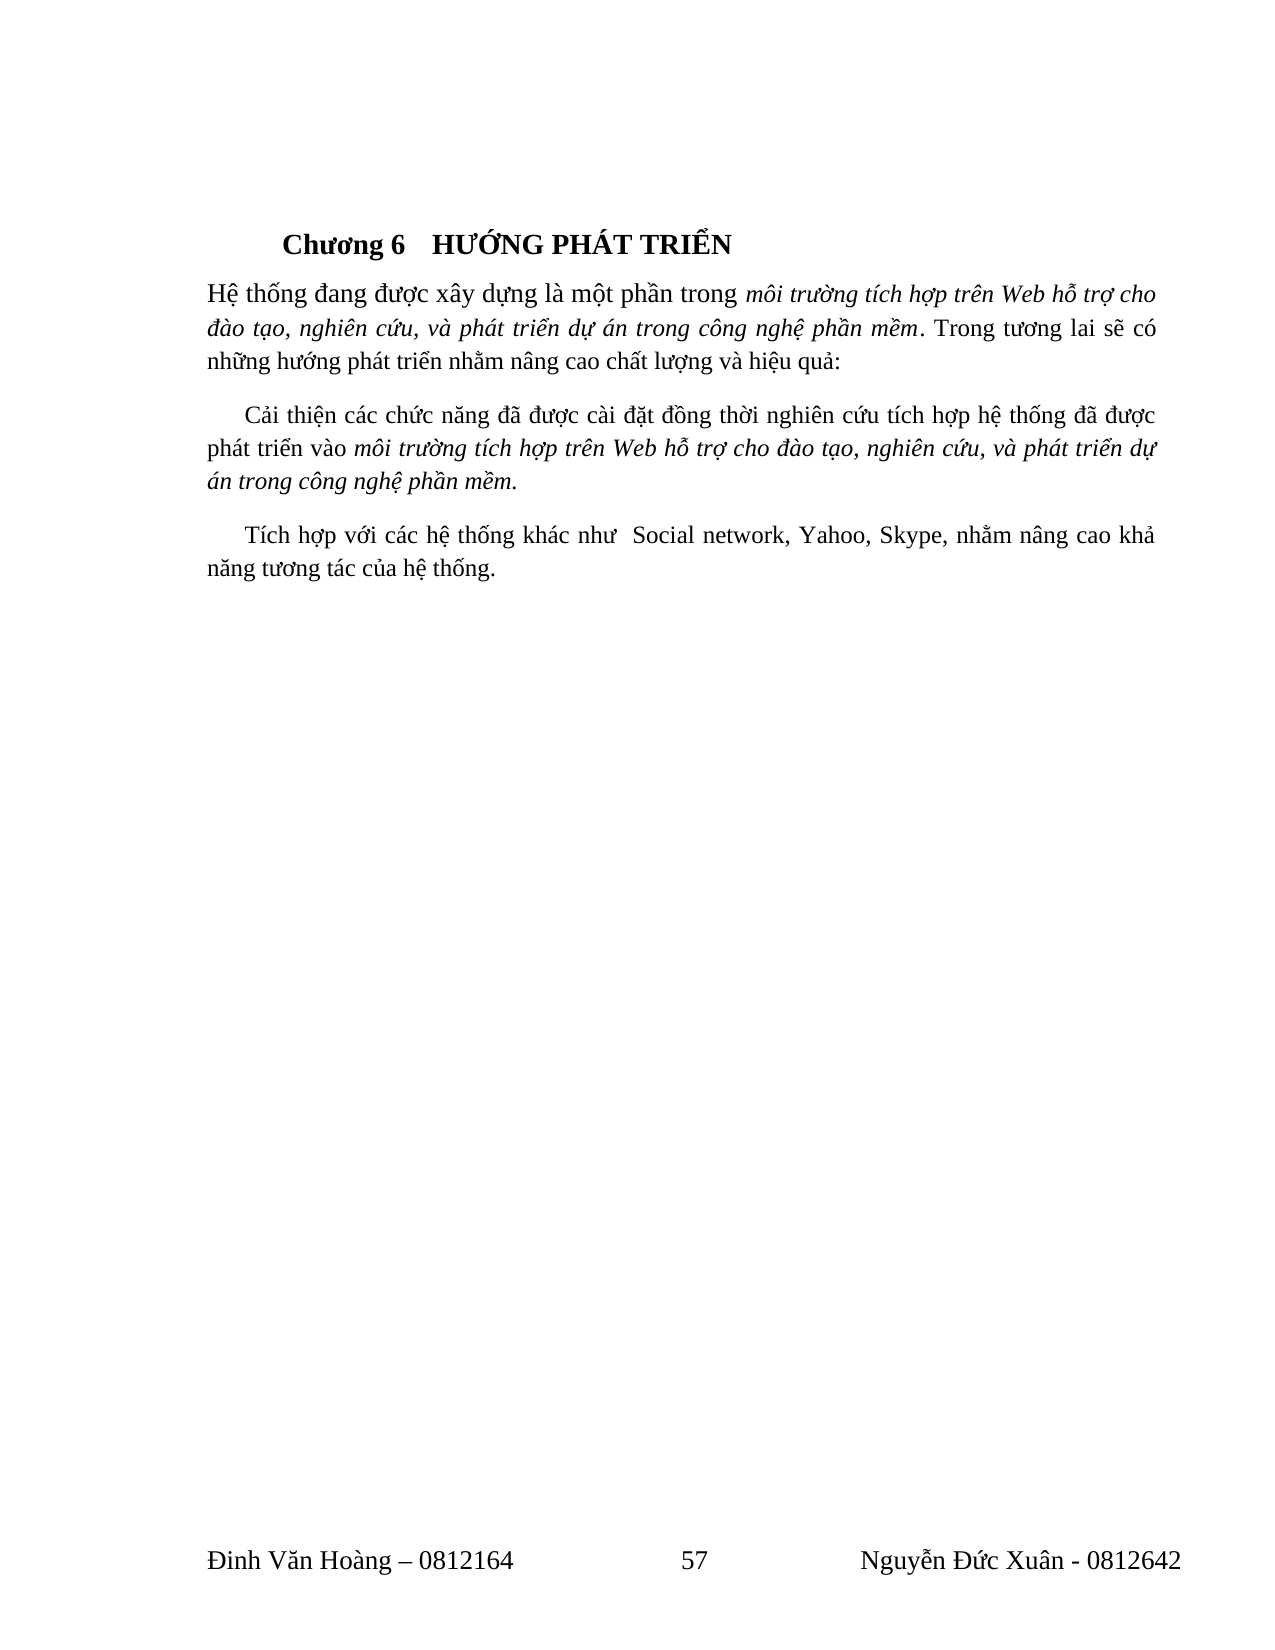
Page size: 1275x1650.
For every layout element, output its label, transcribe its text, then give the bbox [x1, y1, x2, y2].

text Cải thiện các chức năng đã được cài đặt đồng thời nghiên cứu tích hợp hệ thống đã được phát triển vào môi trường tích hợp trên Web hỗ trợ cho đào tạo, nghiên cứu, và phát triển dự án trong công nghệ phần mềm. [207, 400, 1157, 494]
text Tích hợp với các hệ thống khác như Social network, Yahoo, Skype, nhằm nâng cao khả năng tương tác của hệ thống. [207, 520, 1157, 581]
text Hệ thống đang được xây dựng là một phần trong môi trường tích hợp trên Web hỗ trợ cho đào tạo, nghiên cứu, và phát triển dự án trong công nghệ phần mềm. Trong tương lai sẽ có những hướng phát triển nhằm nâng cao chất lượng và hiệu quả: [207, 277, 1157, 375]
subtitle HƯỚNG PHÁT TRIỂN [282, 227, 1157, 261]
